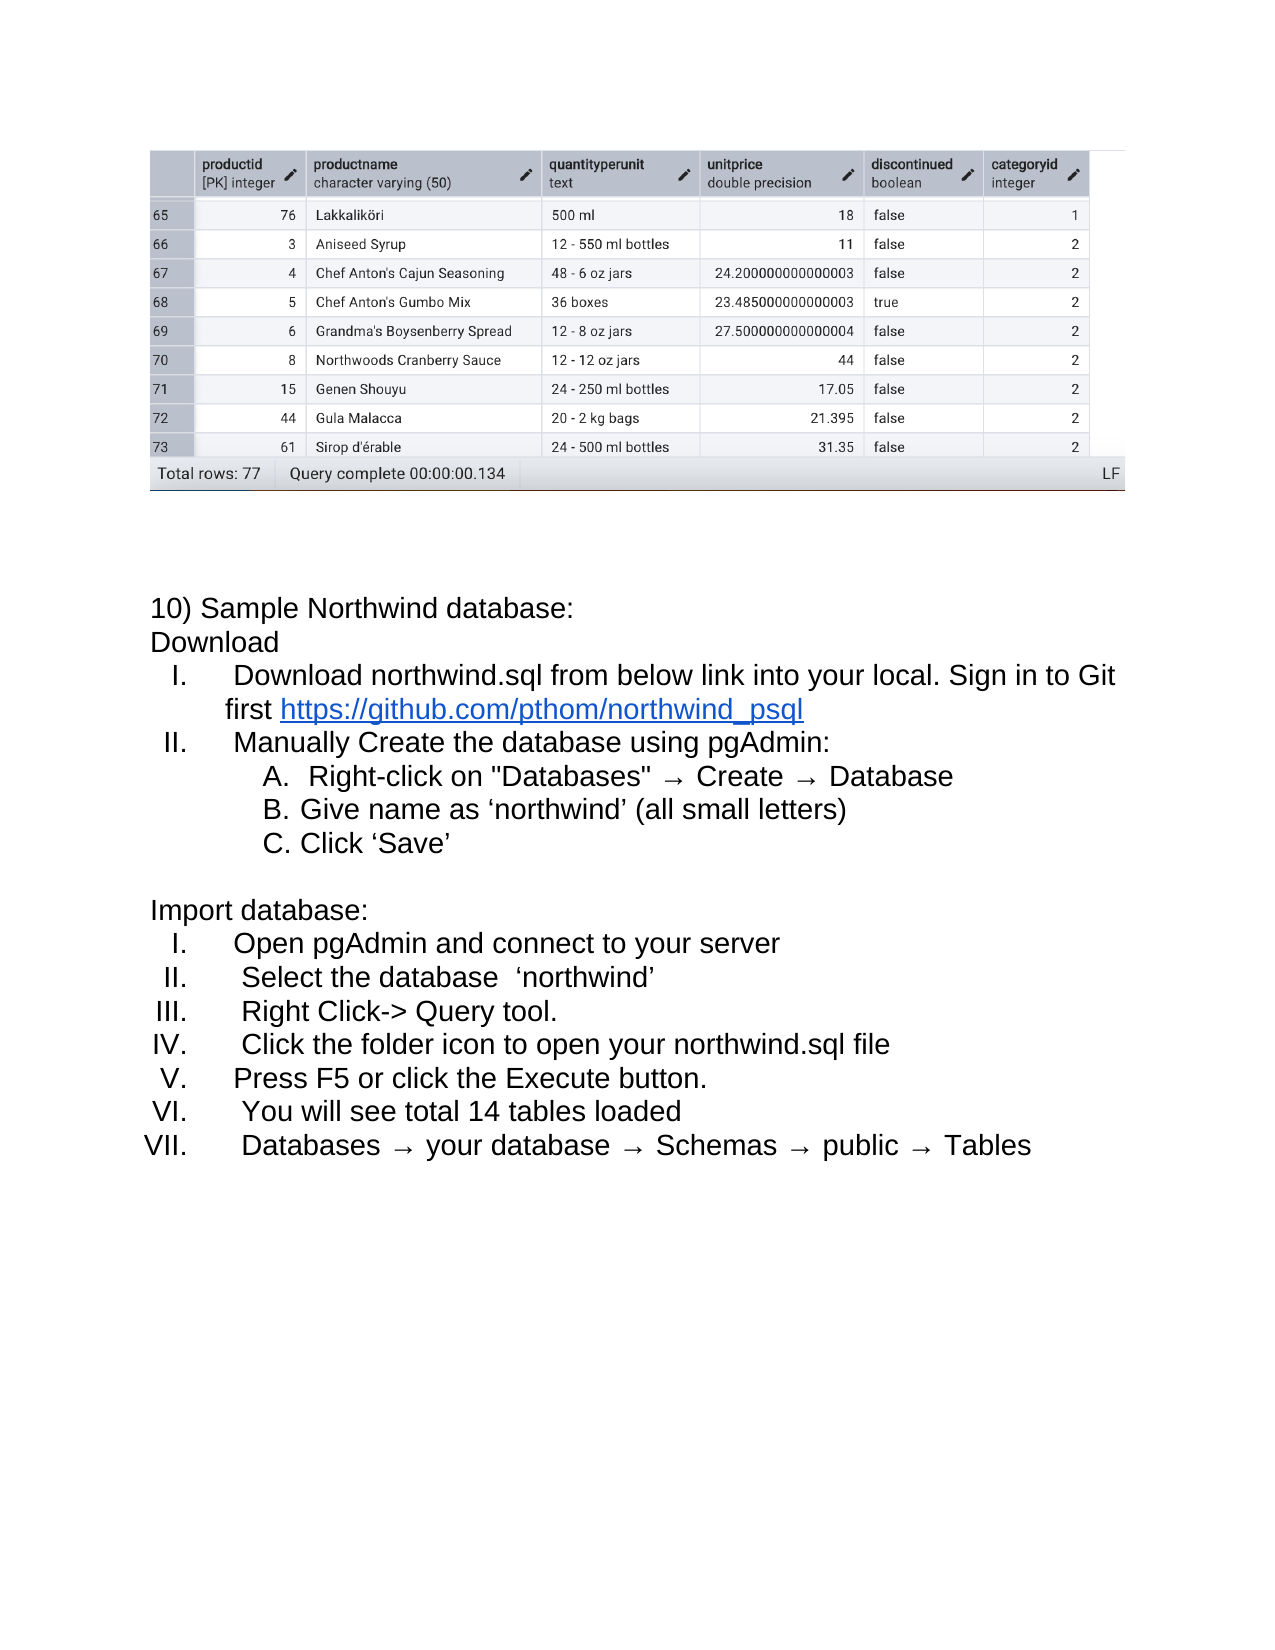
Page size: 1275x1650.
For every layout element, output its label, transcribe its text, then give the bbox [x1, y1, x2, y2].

list Right-click on "Databases" → Create → Database [262, 759, 1125, 792]
text Import database: [150, 893, 1125, 926]
list Manually Create the database using pgAdmin: [187, 725, 1125, 759]
list Databases → your database → Schemas → public → Tables [187, 1128, 1125, 1161]
text Download [150, 624, 1125, 658]
list Download northwind.sql from below link into your local. Sign in to Git first https://github.com/pthom/northwind_psql [187, 658, 1125, 725]
list Click ‘Save’ [262, 826, 1125, 859]
list Open pgAdmin and connect to your server [187, 926, 1125, 960]
list Right Click-> Query tool. [187, 993, 1125, 1027]
list Press F5 or click the Execute button. [187, 1061, 1125, 1094]
list You will see total 14 tables loaded [187, 1094, 1125, 1128]
list Click the folder icon to open your northwind.sql file [187, 1027, 1125, 1061]
list Select the database ‘northwind’ [187, 960, 1125, 993]
text 10) Sample Northwind database: [150, 591, 1125, 624]
list Give name as ‘northwind’ (all small letters) [262, 792, 1125, 826]
picture [150, 150, 1125, 491]
